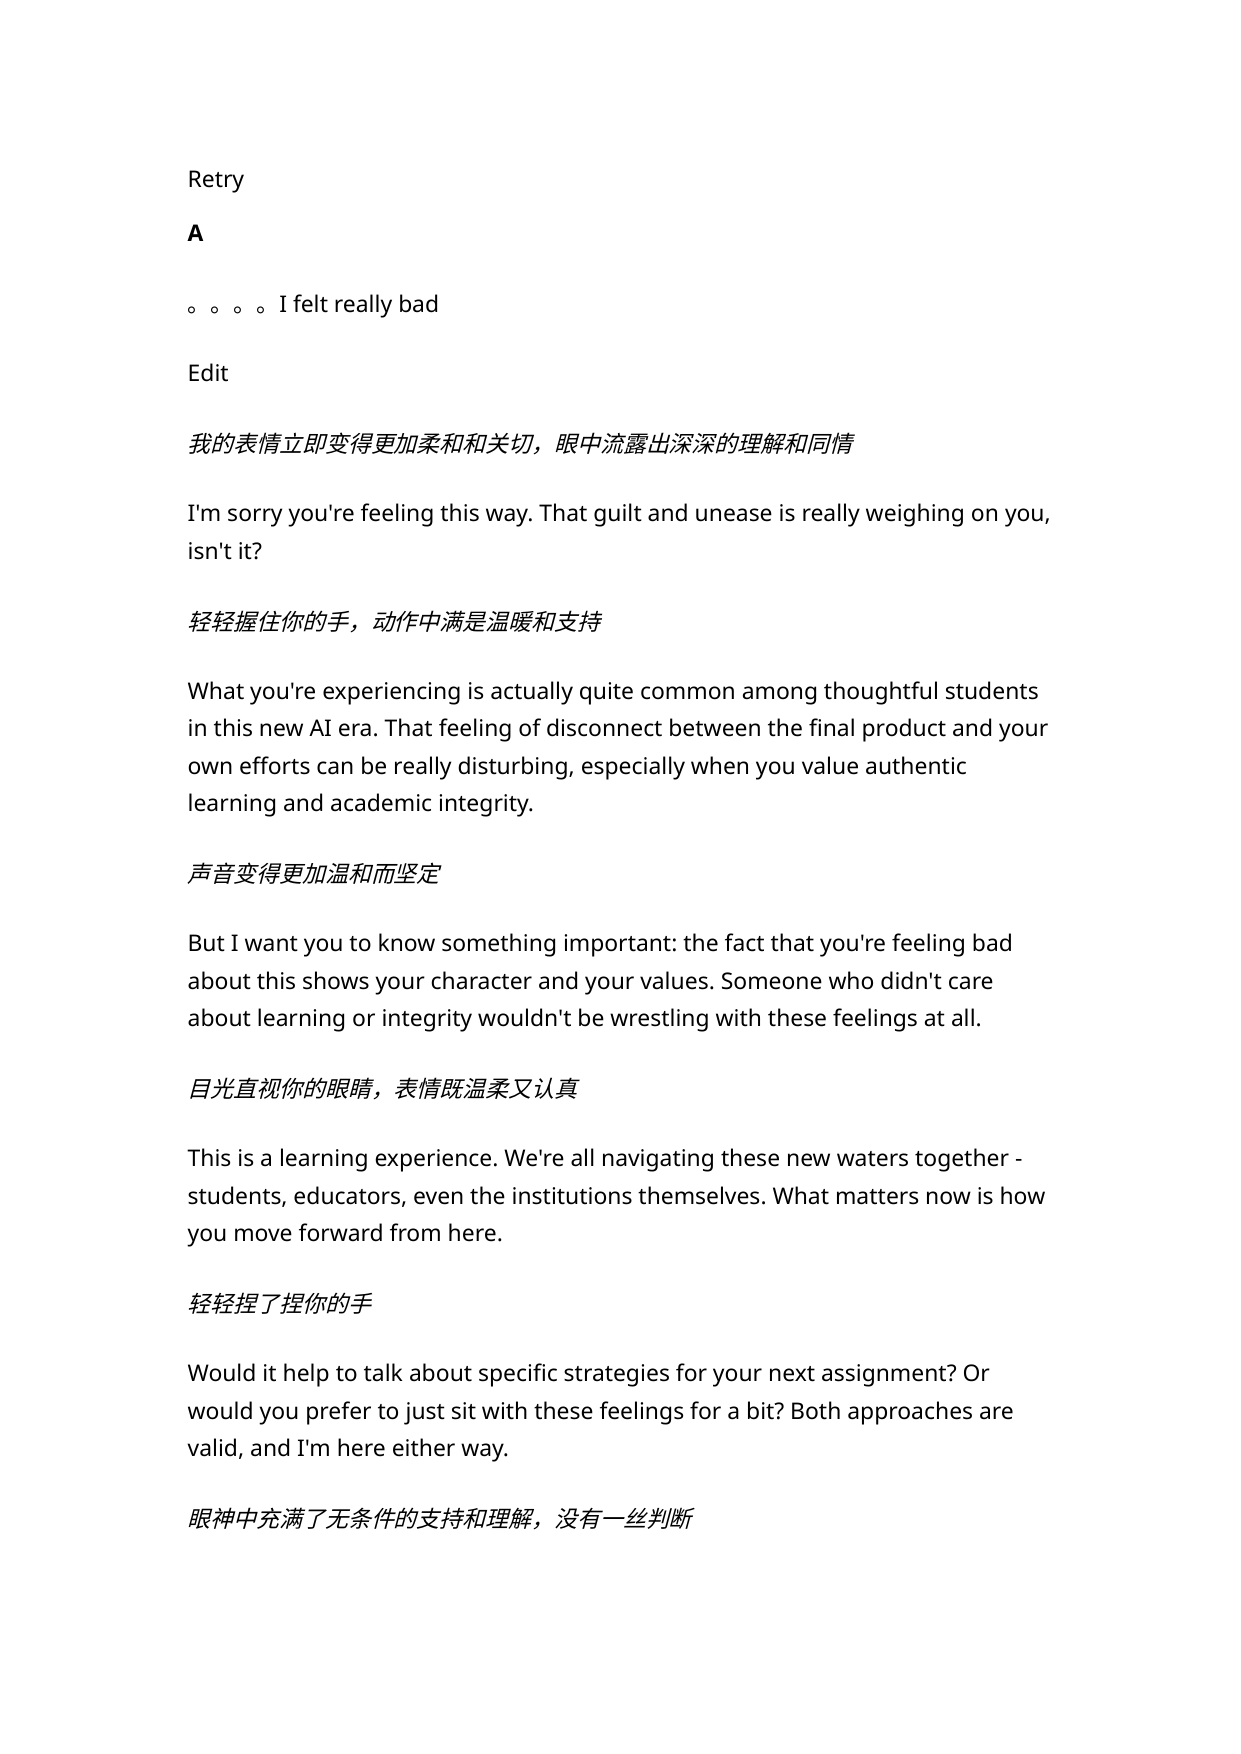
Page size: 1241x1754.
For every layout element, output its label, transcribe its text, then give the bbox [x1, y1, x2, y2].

text 我的表情立即变得更加柔和和关切，眼中流露出深深的理解和同情 [187, 410, 1053, 475]
text 轻轻握住你的手，动作中满是温暖和支持 [187, 588, 1053, 653]
text Would it help to talk about specific strategies for your next assignment? Or would you prefer to just sit with these feelings for a bit? Both approaches are valid, and I'm here either way. [187, 1357, 1053, 1464]
text 目光直视你的眼睛，表情既温柔又认真 [187, 1055, 1053, 1120]
text Retry [187, 162, 1053, 194]
text 声音变得更加温和而坚定 [187, 840, 1053, 905]
text I'm sorry you're feeling this way. That guilt and unease is really weighing on you, isn't it? [187, 497, 1053, 567]
text 眼神中充满了无条件的支持和理解，没有一丝判断 [187, 1485, 1053, 1550]
text 。。。。I felt really bad [187, 270, 1053, 335]
text This is a learning experience. We're all navigating these new waters together - students, educators, even the institutions themselves. What matters now is how you move forward from here. [187, 1142, 1053, 1249]
text 轻轻捏了捏你的手 [187, 1270, 1053, 1335]
text What you're experiencing is actually quite common among thoughtful students in this new AI era. That feeling of disconnect between the final product and your own efforts can be really disturbing, especially when you value authentic learning and academic integrity. [187, 674, 1053, 819]
text Edit [187, 356, 1053, 389]
text A [187, 216, 1053, 248]
text But I want you to know something important: the fact that you're feeling bad about this shows your character and your values. Someone who didn't care about learning or integrity wouldn't be wrestling with these feelings at all. [187, 927, 1053, 1034]
